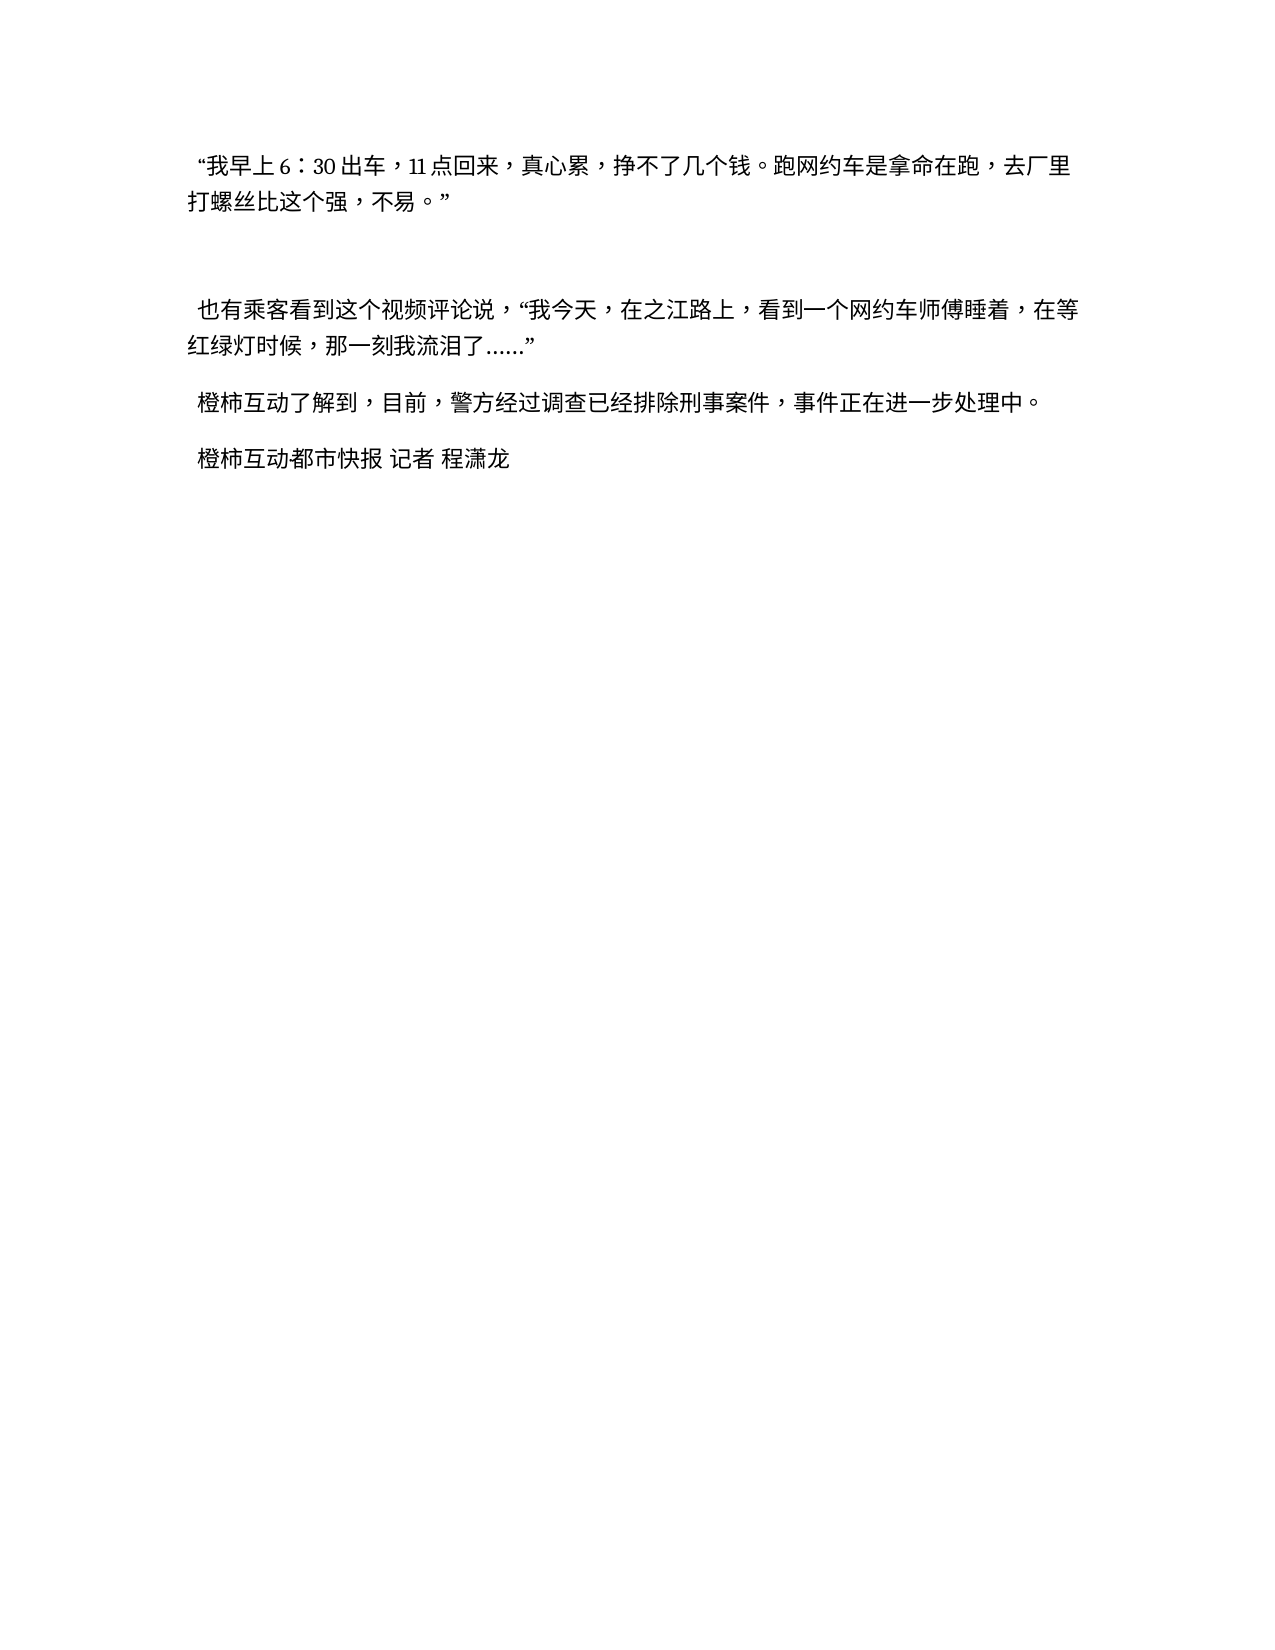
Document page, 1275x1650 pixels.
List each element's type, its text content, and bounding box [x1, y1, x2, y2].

text 橙柿互动了解到，目前，警方经过调查已经排除刑事案件，事件正在进一步处理中。 [187, 386, 1087, 418]
text “我早上6：30出车，11点回来，真心累，挣不了几个钱。跑网约车是拿命在跑，去厂里打螺丝比这个强，不易。” [187, 150, 1087, 217]
text 橙柿互动·都市快报 记者 程潇龙 [187, 443, 1087, 474]
text 也有乘客看到这个视频评论说，“我今天，在之江路上，看到一个网约车师傅睡着，在等红绿灯时候，那一刻我流泪了……” [187, 294, 1087, 361]
